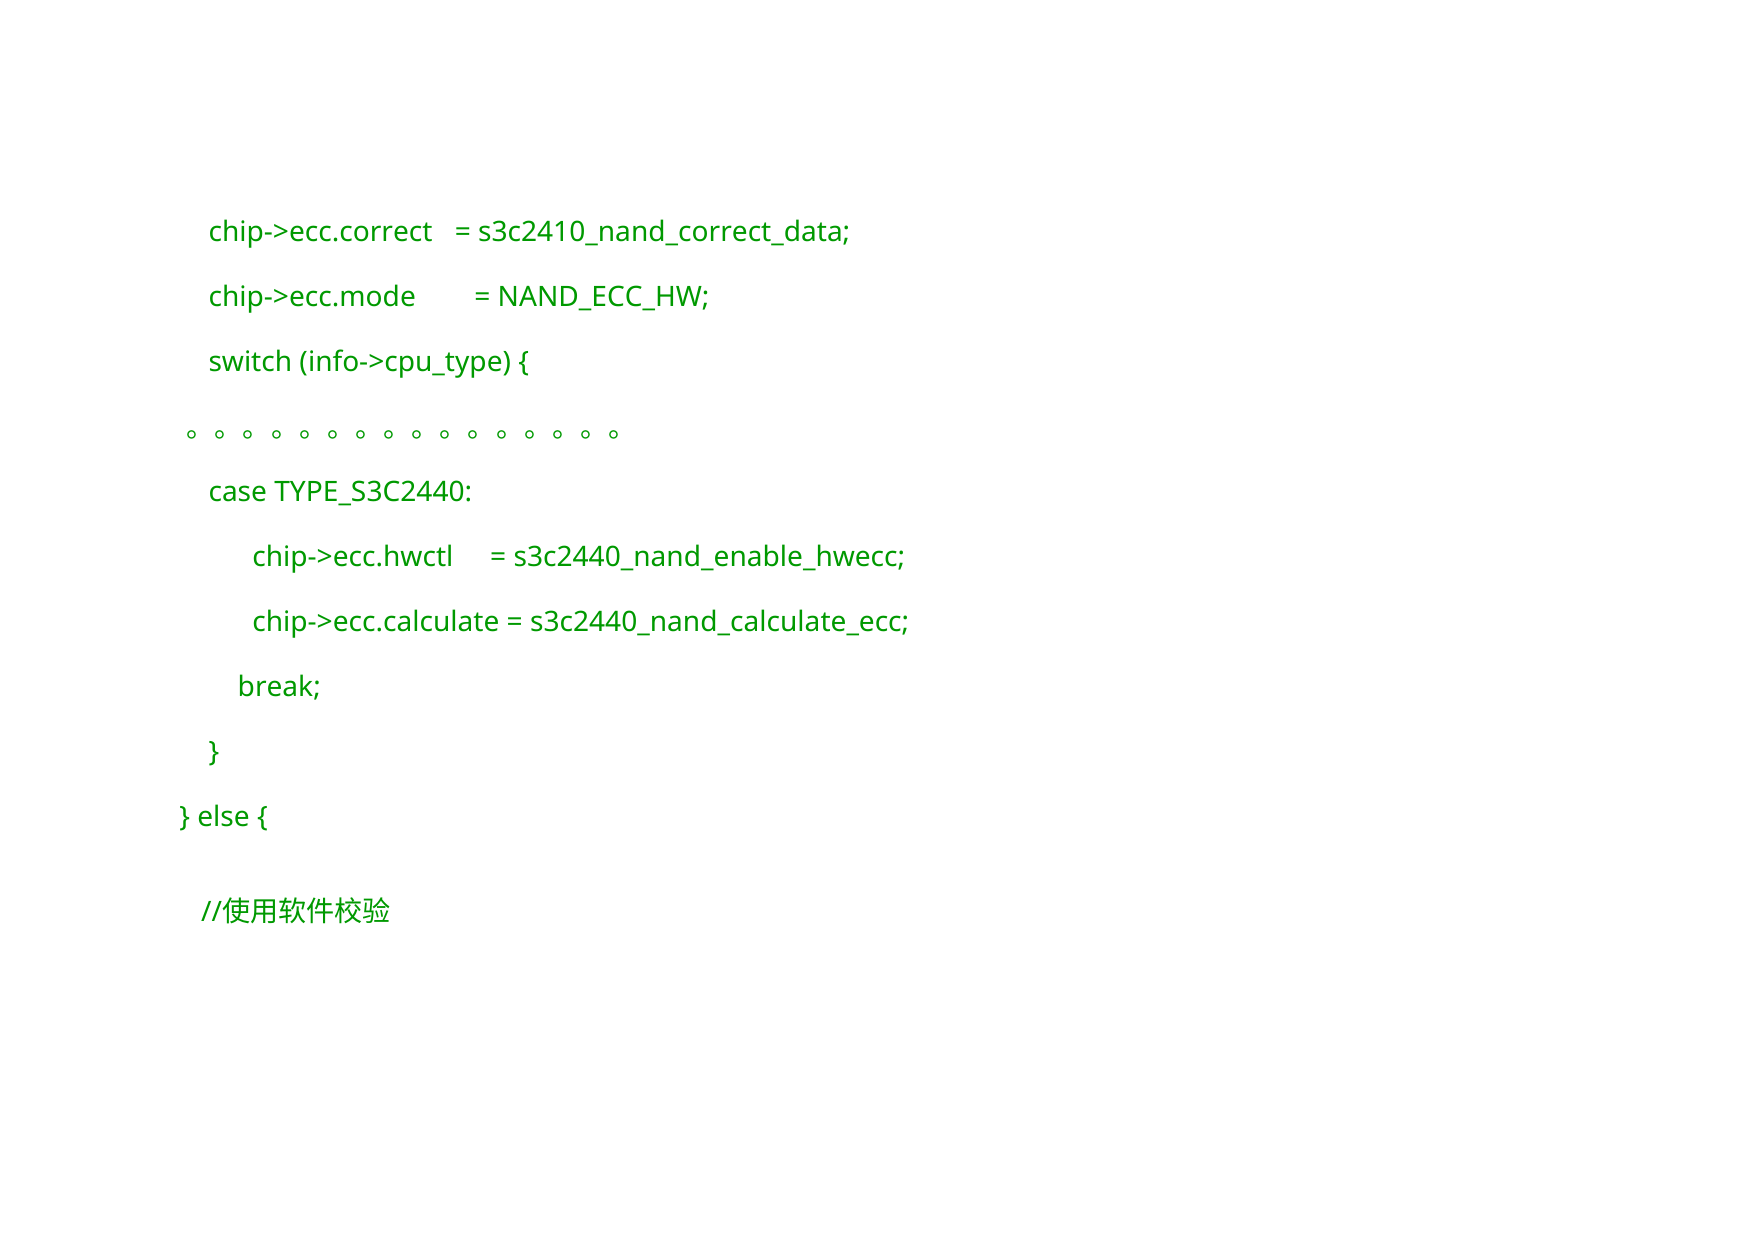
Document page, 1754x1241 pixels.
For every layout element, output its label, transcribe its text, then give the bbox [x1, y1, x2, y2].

text //使用软件校验 [150, 877, 1604, 942]
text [150, 198, 1604, 848]
